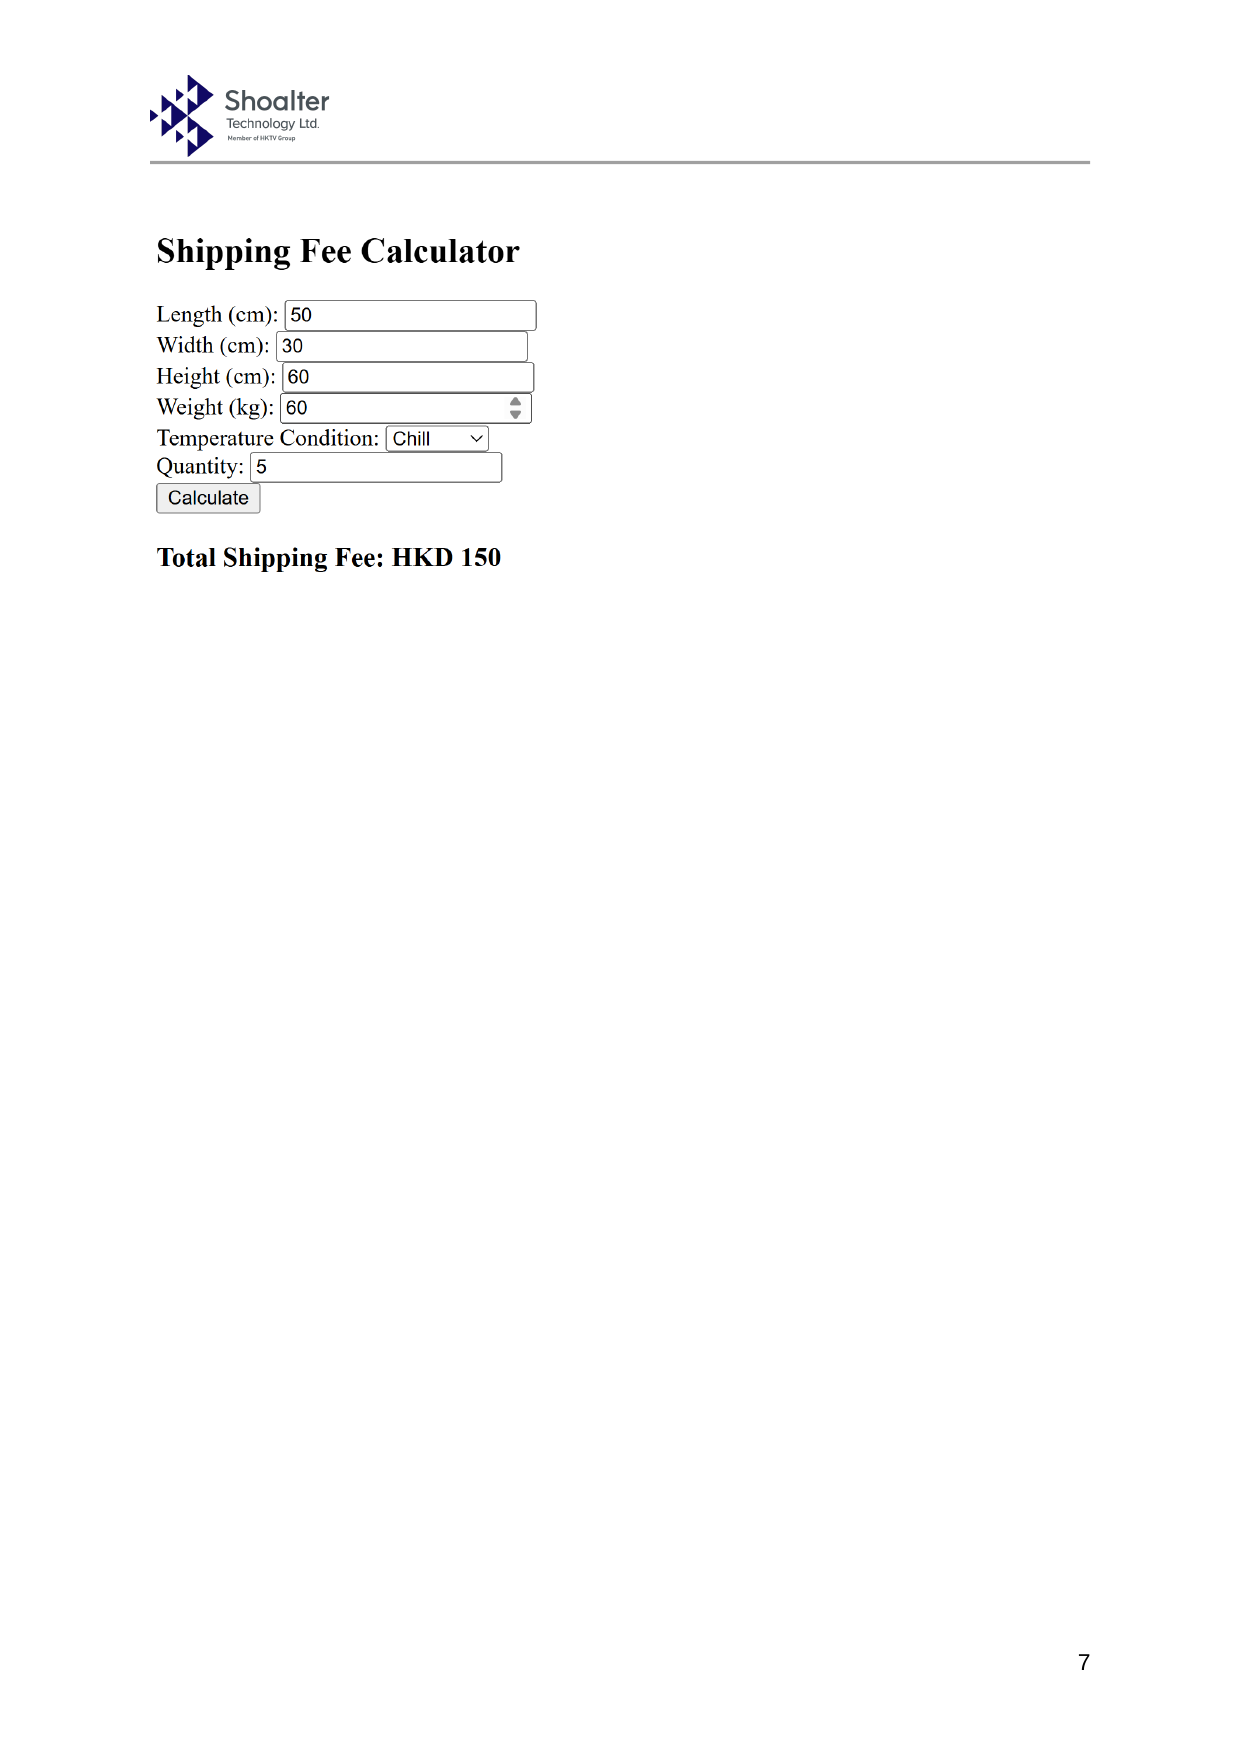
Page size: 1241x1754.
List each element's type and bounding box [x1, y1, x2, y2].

picture [150, 75, 330, 157]
picture [150, 221, 662, 668]
